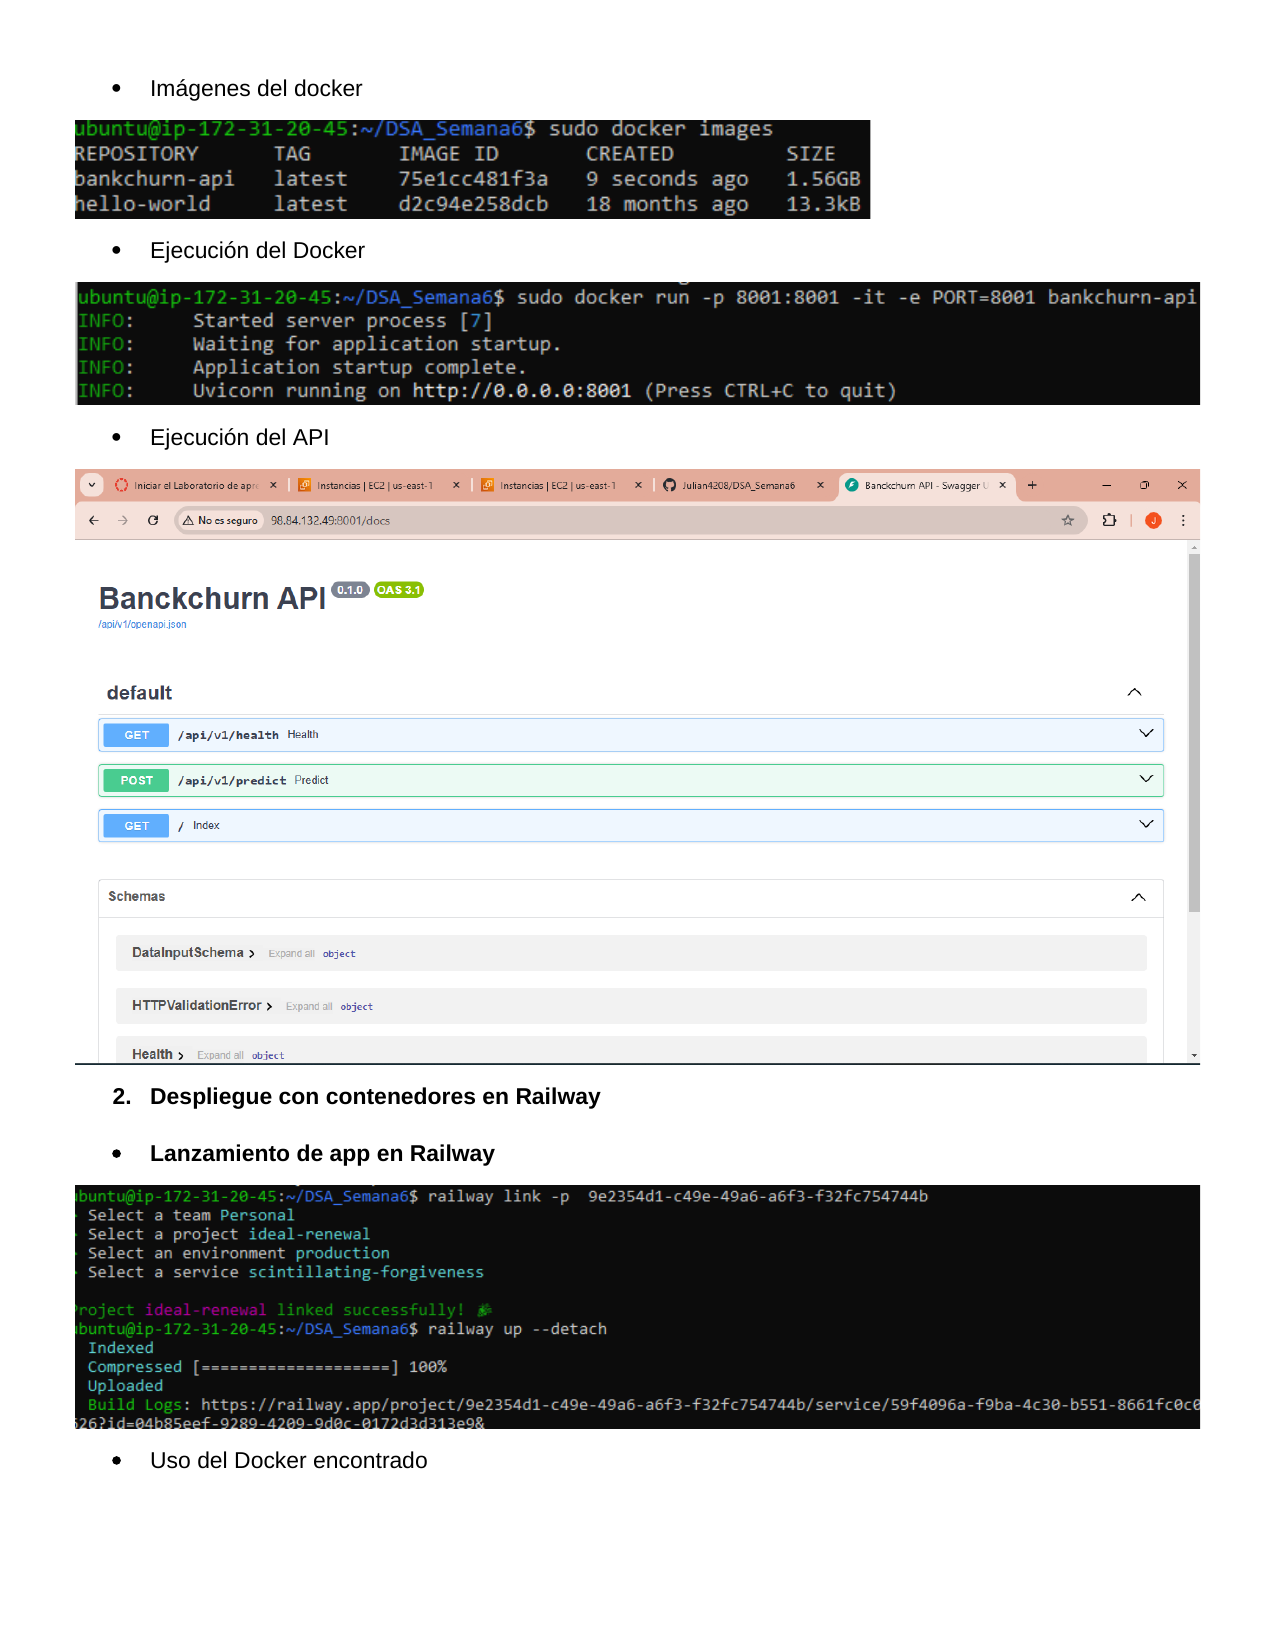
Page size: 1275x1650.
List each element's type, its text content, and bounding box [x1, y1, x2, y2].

picture [75, 282, 1200, 405]
list Despliegue con contenedores en Railway [112, 1083, 1200, 1109]
picture [75, 469, 1200, 1065]
list Lanzamiento de app en Railway [112, 1140, 1200, 1166]
list Imágenes del docker [112, 75, 1200, 101]
list Uso del Docker encontrado [112, 1447, 1200, 1473]
list Ejecución del API [112, 424, 1200, 450]
picture [75, 1185, 1200, 1429]
picture [75, 120, 871, 219]
list Ejecución del Docker [112, 237, 1200, 264]
